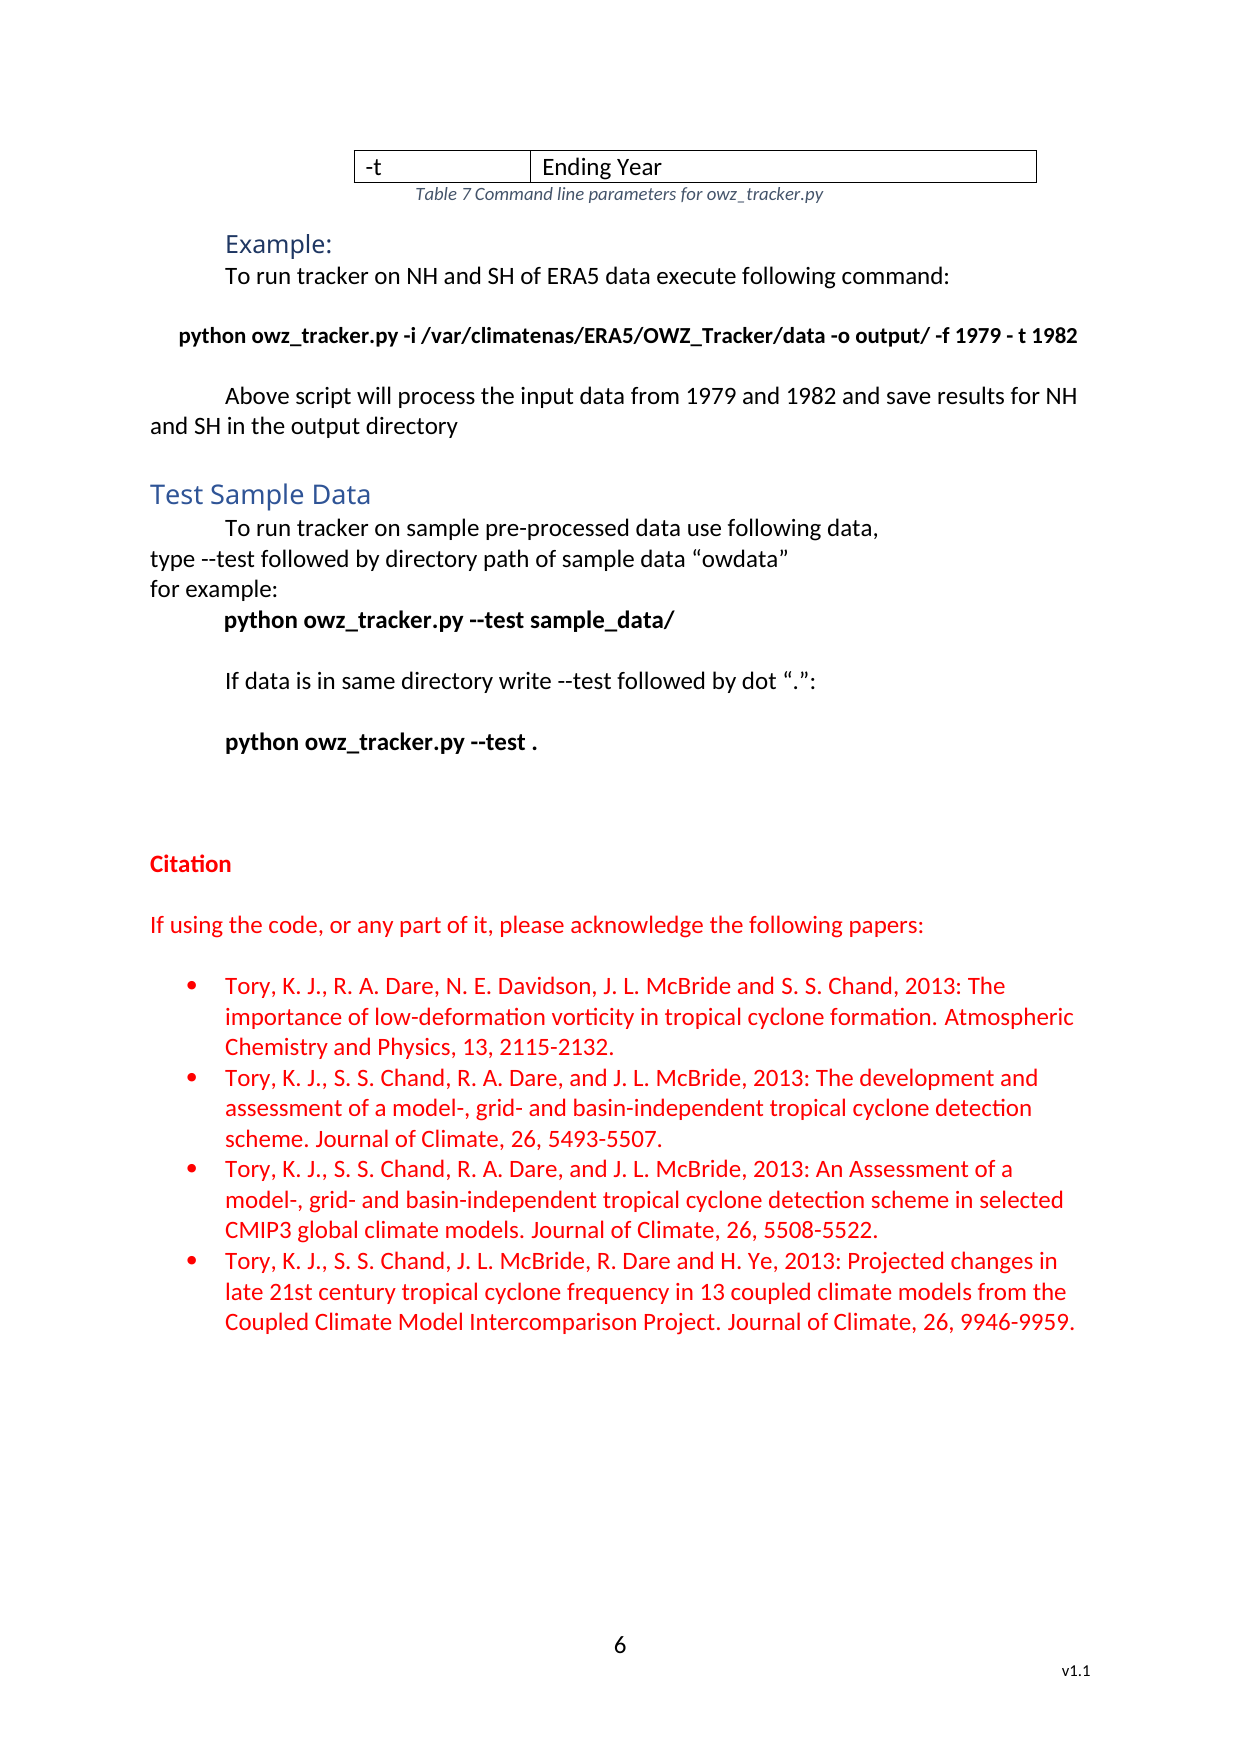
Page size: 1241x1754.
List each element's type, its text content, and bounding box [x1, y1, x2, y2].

text python owz_tracker.py -i /var/climatenas/ERA5/OWZ_Tracker/data -o output/ -f 1979 - t 1982 [150, 321, 1090, 349]
text type --test followed by directory path of sample data “owdata” [150, 543, 1090, 574]
subtitle Test Sample Data [150, 476, 1090, 513]
list Tory, K. J., S. S. Chand, R. A. Dare, and J. L. McBride, 2013: An Assessment of a model-, grid- and basin-independent tropical cyclone detection scheme in selected CMIP3 global climate models. Journal of Climate, 26, 5508-5522. [187, 1153, 1090, 1245]
table_cell -t [355, 151, 530, 182]
subtitle Example: [150, 226, 1090, 260]
text for example: [150, 574, 1090, 604]
list Tory, K. J., R. A. Dare, N. E. Davidson, J. L. McBride and S. S. Chand, 2013: The importance of low-deformation vorticity in tropical cyclone formation. Atmospheric Chemistry and Physics, 13, 2115-2132. [187, 970, 1090, 1062]
text If using the code, or any part of it, please acknowledge the following papers: [150, 909, 1090, 940]
text To run tracker on sample pre-processed data use following data, [150, 513, 1090, 543]
text If data is in same directory write --test followed by dot “.”: [150, 665, 1090, 696]
text Above script will process the input data from 1979 and 1982 and save results for NH and SH in the output directory [150, 380, 1090, 441]
text Citation [150, 848, 1090, 879]
text To run tracker on NH and SH of ERA5 data execute following command: [150, 260, 1090, 291]
text python owz_tracker.py --test sample_data/ [150, 604, 1090, 635]
text python owz_tracker.py --test . [150, 726, 1090, 757]
list Tory, K. J., S. S. Chand, J. L. McBride, R. Dare and H. Ye, 2013: Projected changes in late 21st century tropical cyclone frequency in 13 coupled climate models from the Coupled Climate Model Intercomparison Project. Journal of Climate, 26, 9946-9959. [187, 1245, 1090, 1337]
table_cell Ending Year [531, 151, 1036, 182]
list Tory, K. J., S. S. Chand, R. A. Dare, and J. L. McBride, 2013: The development and assessment of a model-, grid- and basin-independent tropical cyclone detection scheme. Journal of Climate, 26, 5493-5507. [187, 1062, 1090, 1153]
text Table 7 Command line parameters for owz_tracker.py [150, 183, 1090, 206]
